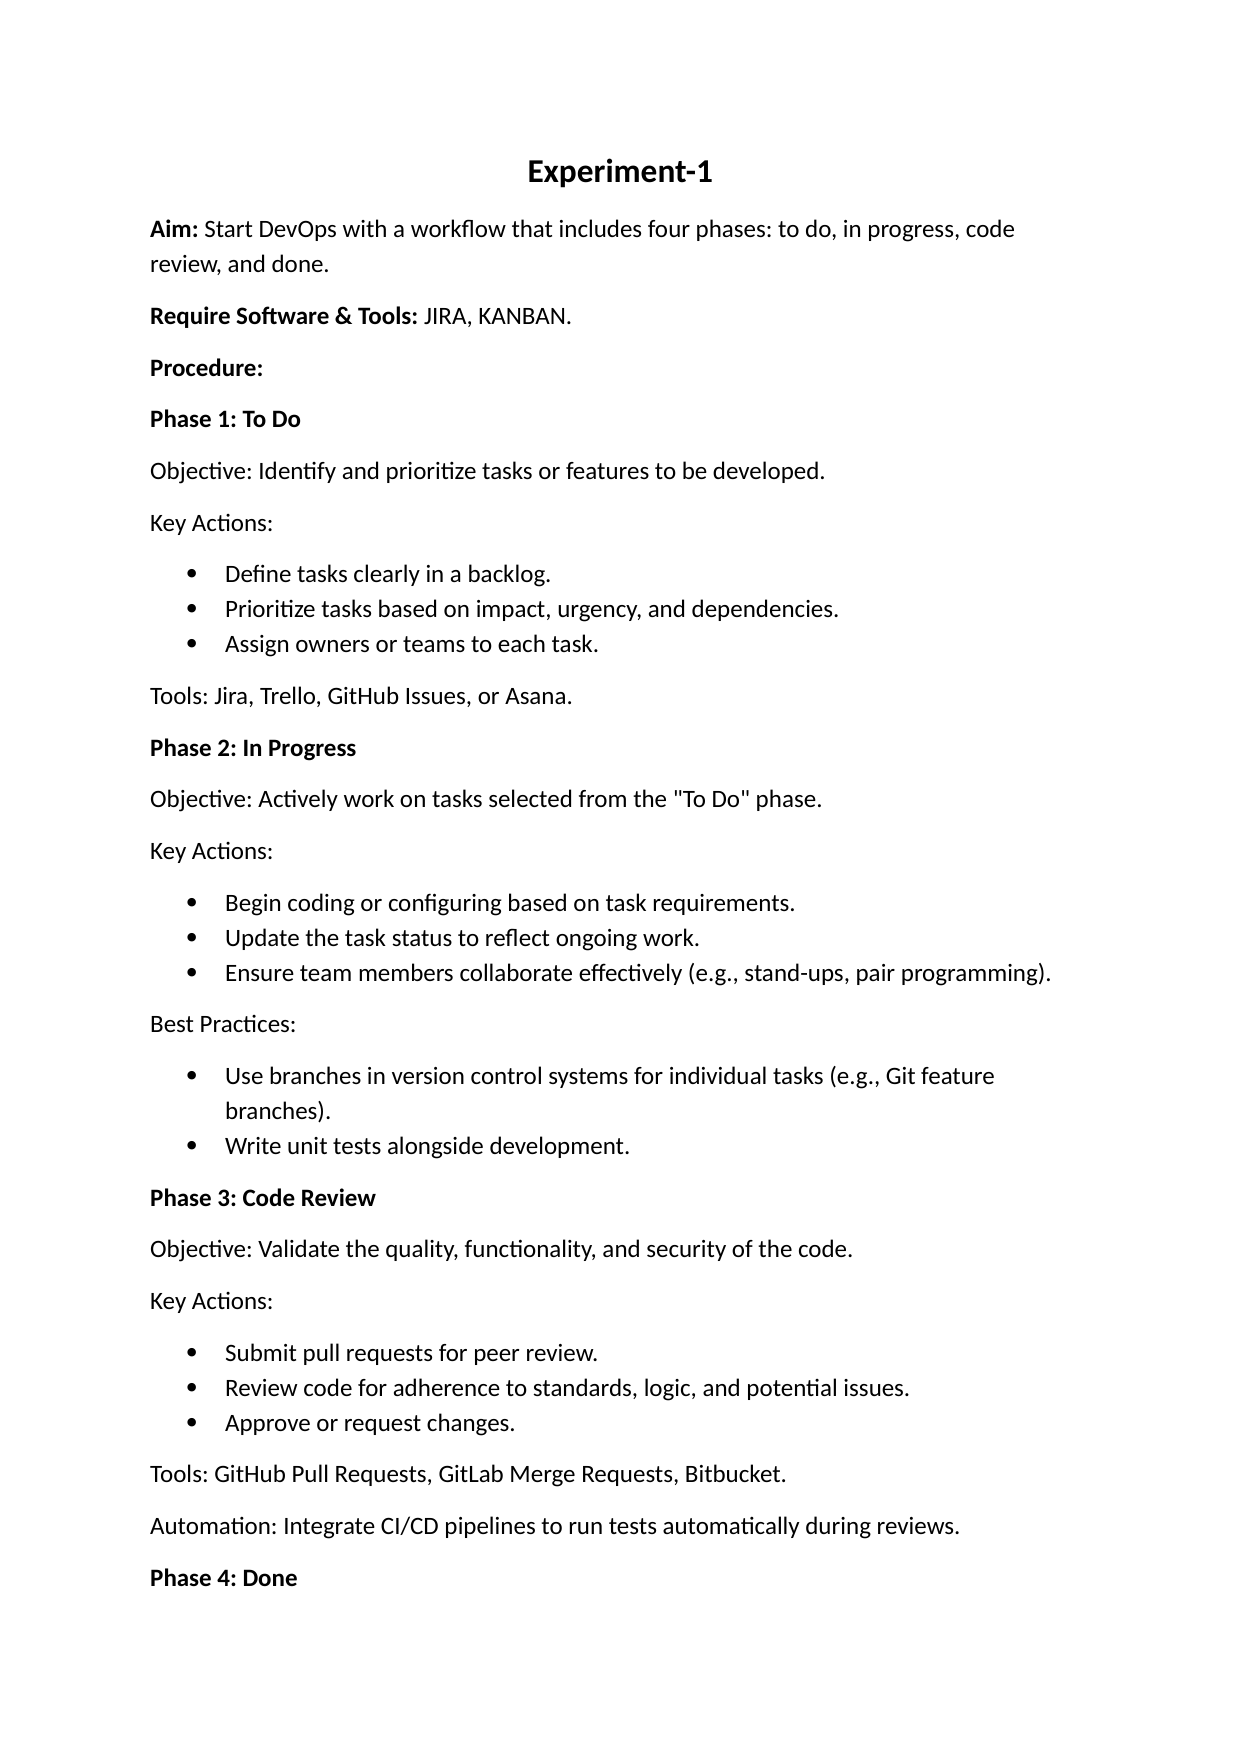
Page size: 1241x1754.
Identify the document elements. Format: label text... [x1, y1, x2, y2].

text Tools: Jira, Trello, GitHub Issues, or Asana. [150, 680, 1090, 711]
text Require Software & Tools: JIRA, KANBAN. [150, 300, 1090, 331]
list Submit pull requests for peer review. [187, 1337, 1090, 1367]
text Objective: Actively work on tasks selected from the "To Do" phase. [150, 783, 1090, 814]
text Objective: Identify and prioritize tasks or features to be developed. [150, 455, 1090, 486]
list Prioritize tasks based on impact, urgency, and dependencies. [187, 593, 1090, 624]
list Write unit tests alongside development. [187, 1130, 1090, 1161]
text Phase 1: To Do [150, 403, 1090, 434]
text Key Actions: [150, 507, 1090, 537]
text Key Actions: [150, 1285, 1090, 1316]
list Approve or request changes. [187, 1407, 1090, 1437]
text Aim: Start DevOps with a workflow that includes four phases: to do, in progress, code review, and done. [150, 213, 1090, 279]
list Begin coding or configuring based on task requirements. [187, 887, 1090, 917]
list Review code for adherence to standards, logic, and potential issues. [187, 1372, 1090, 1402]
list Define tasks clearly in a backlog. [187, 558, 1090, 589]
text Experiment-1 [150, 150, 1090, 191]
text Automation: Integrate CI/CD pipelines to run tests automatically during reviews. [150, 1510, 1090, 1541]
list Ensure team members collaborate effectively (e.g., stand-ups, pair programming). [187, 957, 1090, 987]
text Procedure: [150, 352, 1090, 382]
text Objective: Validate the quality, functionality, and security of the code. [150, 1233, 1090, 1264]
list Update the task status to reflect ongoing work. [187, 922, 1090, 952]
text Phase 4: Done [150, 1562, 1090, 1592]
text Phase 3: Code Review [150, 1182, 1090, 1212]
list Assign owners or teams to each task. [187, 628, 1090, 659]
text Tools: GitHub Pull Requests, GitLab Merge Requests, Bitbucket. [150, 1458, 1090, 1489]
list Use branches in version control systems for individual tasks (e.g., Git feature branches). [187, 1060, 1090, 1126]
text Key Actions: [150, 835, 1090, 866]
text Phase 2: In Progress [150, 732, 1090, 762]
text Best Practices: [150, 1008, 1090, 1039]
